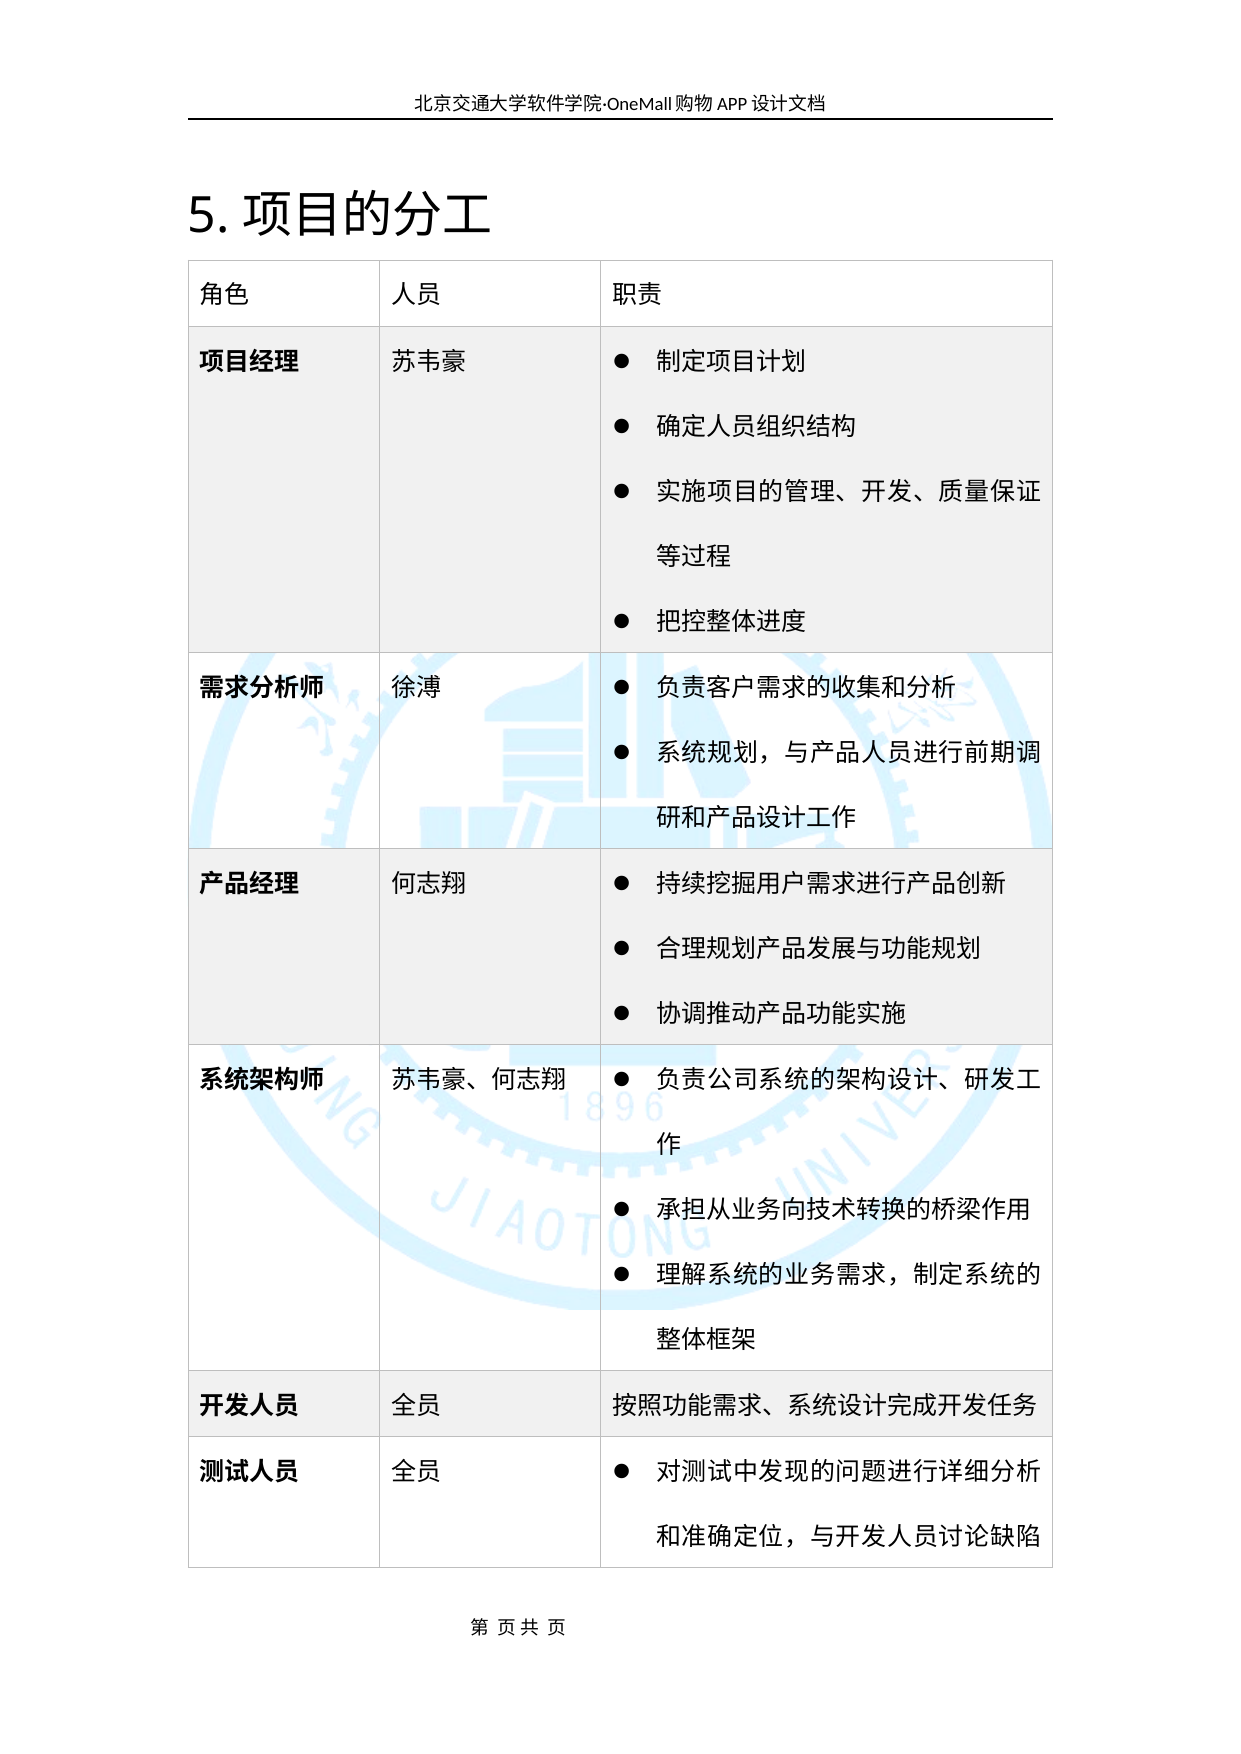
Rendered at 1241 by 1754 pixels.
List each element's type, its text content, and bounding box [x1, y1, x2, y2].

table_cell 系统架构师 [189, 1045, 379, 1370]
table_cell 负责客户需求的收集和分析 系统规划，与产品人员进行前期调研和产品设计工作 [601, 653, 1052, 848]
table_cell 产品经理 [189, 849, 379, 1044]
table_cell 何志翔 [380, 849, 600, 1044]
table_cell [601, 1437, 1052, 1567]
table_cell 项目经理 [189, 327, 379, 652]
table_cell 负责公司系统的架构设计、研发工作 承担从业务向技术转换的桥梁作用 理解系统的业务需求，制定系统的整体框架 [601, 1045, 1052, 1370]
table_cell 需求分析师 [189, 653, 379, 848]
table_cell 按照功能需求、系统设计完成开发任务 [601, 1371, 1052, 1436]
table_cell 全员 [380, 1437, 600, 1567]
table_cell 全员 [380, 1371, 600, 1436]
table_cell 制定项目计划 确定人员组织结构 实施项目的管理、开发、质量保证等过程 把控整体进度 [601, 327, 1052, 652]
table_cell 持续挖掘用户需求进行产品创新 合理规划产品发展与功能规划 协调推动产品功能实施 [601, 849, 1052, 1044]
table_cell 苏韦豪、何志翔 [380, 1045, 600, 1370]
table_header 人员 [380, 261, 600, 326]
list 项目的分工 [187, 162, 1053, 259]
table_header 角色 [189, 261, 379, 326]
table_cell 测试人员 [189, 1437, 379, 1567]
table_cell 苏韦豪 [380, 327, 600, 652]
table_cell 徐溥 [380, 653, 600, 848]
table_header 职责 [601, 261, 1052, 326]
table_cell 开发人员 [189, 1371, 379, 1436]
